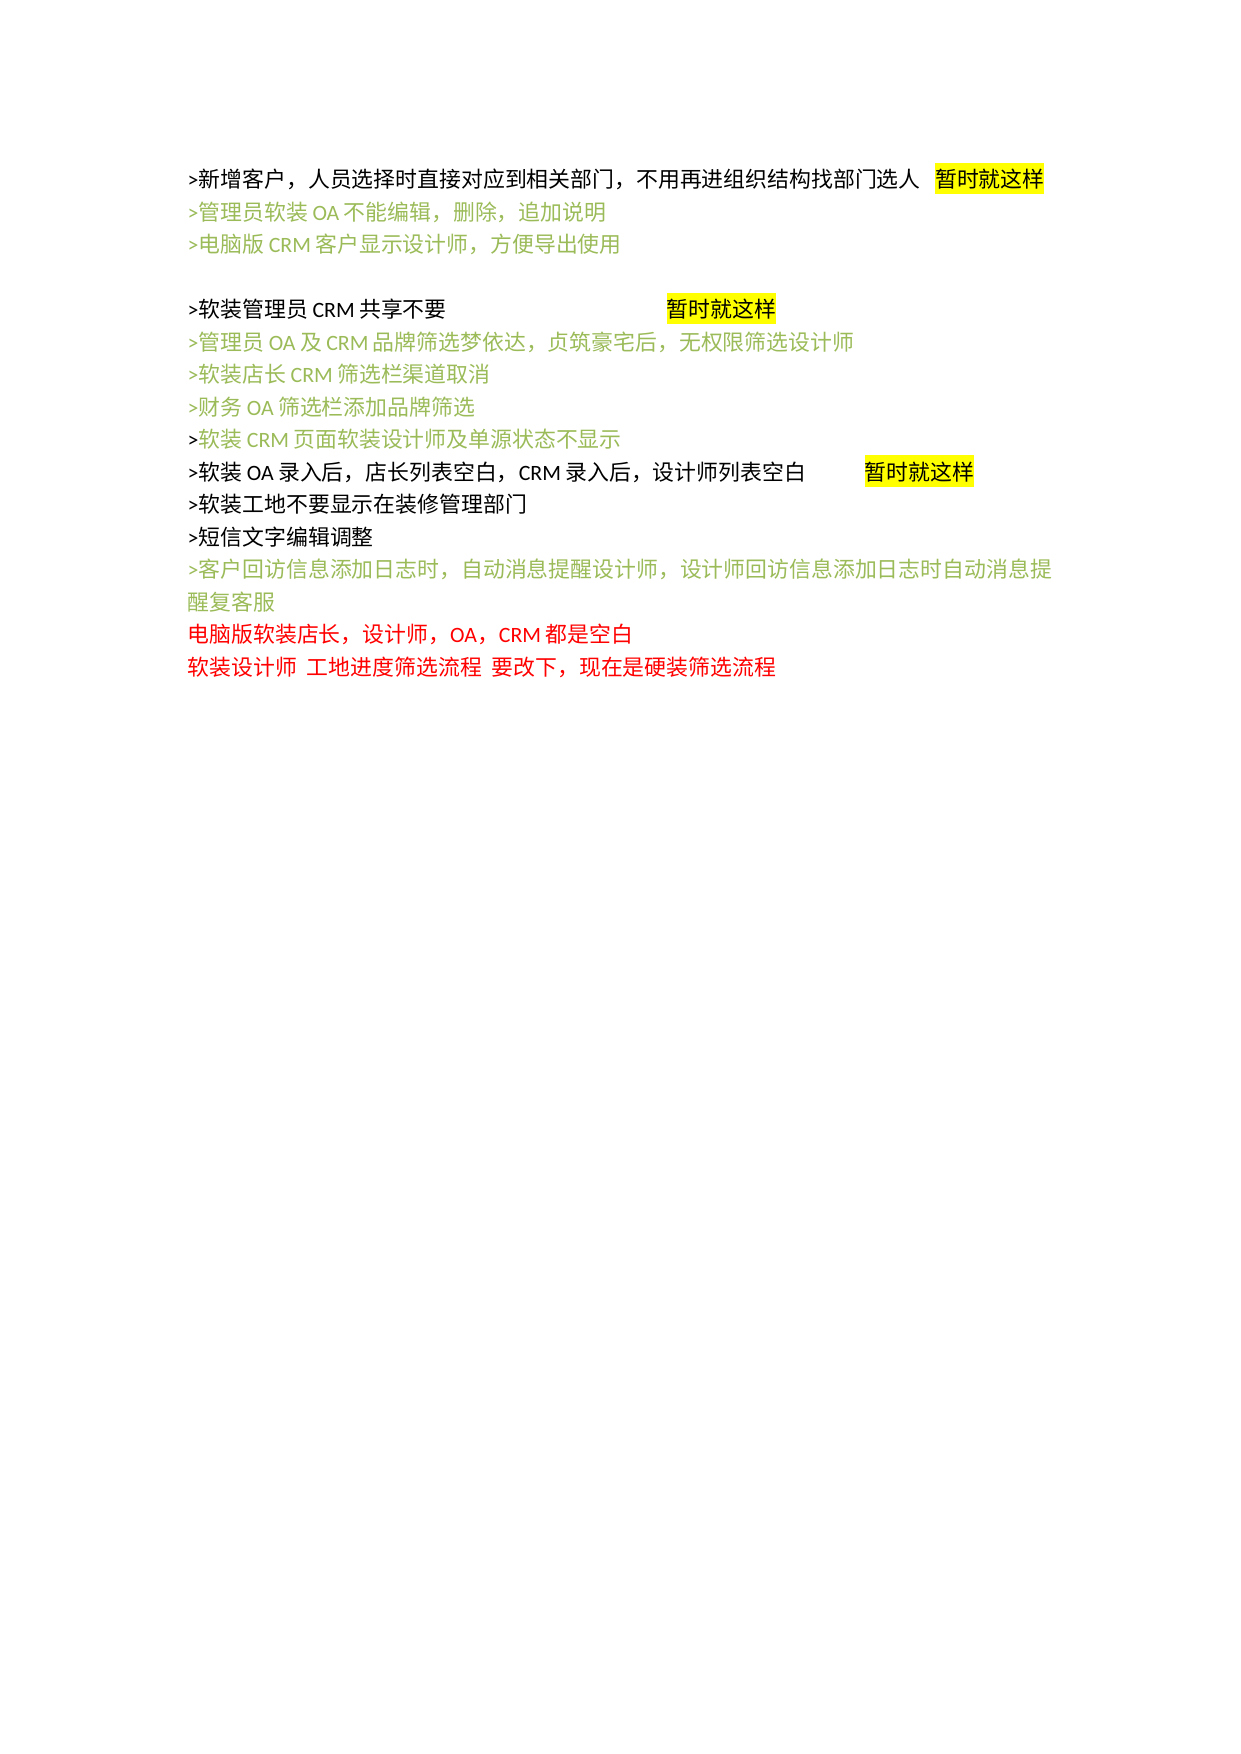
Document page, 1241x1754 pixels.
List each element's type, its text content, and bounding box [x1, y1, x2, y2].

text >软装工地不要显示在装修管理部门 [187, 487, 1053, 519]
text >管理员软装OA不能编辑，删除，追加说明 [187, 194, 1053, 227]
text >短信文字编辑调整 [187, 519, 1053, 552]
text >软装管理员CRM共享不要 暂时就这样 [187, 292, 1053, 324]
text >电脑版CRM客户显示设计师，方便导出使用 [187, 227, 1053, 259]
text >新增客户，人员选择时直接对应到相关部门，不用再进组织结构找部门选人 暂时就这样 [187, 162, 1053, 194]
text 软装设计师 工地进度筛选流程 要改下，现在是硬装筛选流程 [187, 649, 1053, 682]
text 电脑版软装店长，设计师，OA，CRM都是空白 [187, 617, 1053, 649]
text >财务OA筛选栏添加品牌筛选 [187, 389, 1053, 422]
text >软装CRM页面软装设计师及单源状态不显示 [187, 422, 1053, 454]
text >管理员OA及CRM品牌筛选梦依达，贞筑豪宅后，无权限筛选设计师 [187, 324, 1053, 357]
text >客户回访信息添加日志时，自动消息提醒设计师，设计师回访信息添加日志时自动消息提醒复客服 [187, 552, 1053, 617]
text >软装OA录入后，店长列表空白，CRM录入后，设计师列表空白 暂时就这样 [187, 454, 1053, 487]
text >软装店长CRM筛选栏渠道取消 [187, 357, 1053, 389]
